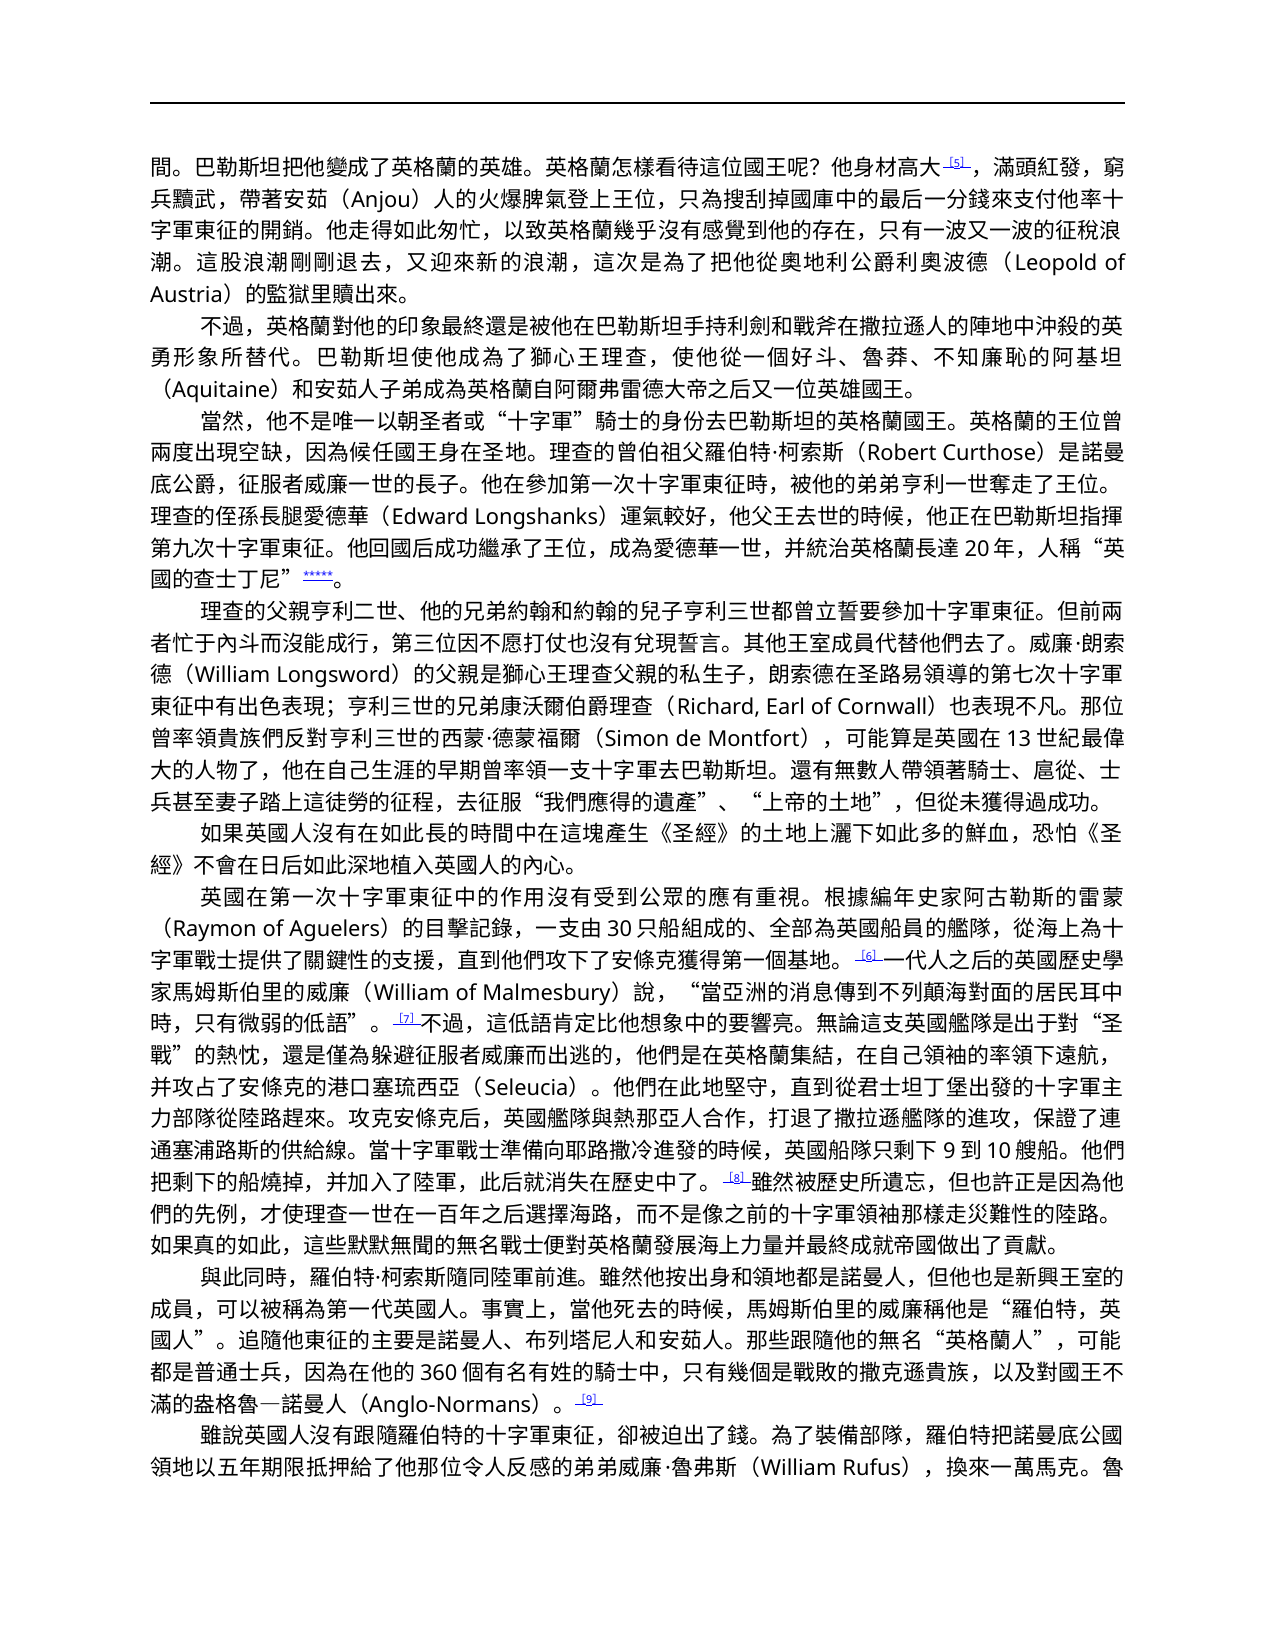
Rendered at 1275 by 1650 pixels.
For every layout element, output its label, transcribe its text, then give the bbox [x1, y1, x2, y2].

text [150, 1418, 1125, 1482]
text 理查的父親亨利二世、他的兄弟約翰和約翰的兒子亨利三世都曾立誓要參加十字軍東征。但前兩者忙于內斗而沒能成行，第三位因不愿打仗也沒有兌現誓言。其他王室成員代替他們去了。威廉·朗索德（William Longsword）的父親是獅心王理查父親的私生子，朗索德在圣路易領導的第七次十字軍東征中有出色表現；亨利三世的兄弟康沃爾伯爵理查（Richard, Earl of Cornwall）也表現不凡。那位曾率領貴族們反對亨利三世的西蒙·德蒙福爾（Simon de Montfort），可能算是英國在13世紀最偉大的人物了，他在自己生涯的早期曾率領一支十字軍去巴勒斯坦。還有無數人帶領著騎士、扈從、士兵甚至妻子踏上這徒勞的征程，去征服“我們應得的遺產”、“上帝的土地”，但從未獲得過成功。 [150, 594, 1125, 816]
text 當然，他不是唯一以朝圣者或“十字軍”騎士的身份去巴勒斯坦的英格蘭國王。英格蘭的王位曾兩度出現空缺，因為候任國王身在圣地。理查的曾伯祖父羅伯特·柯索斯（Robert Curthose）是諾曼底公爵，征服者威廉一世的長子。他在參加第一次十字軍東征時，被他的弟弟亨利一世奪走了王位。理查的侄孫長腿愛德華（Edward Longshanks）運氣較好，他父王去世的時候，他正在巴勒斯坦指揮第九次十字軍東征。他回國后成功繼承了王位，成為愛德華一世，并統治英格蘭長達20年，人稱“英國的查士丁尼”*****。 [150, 404, 1125, 594]
text 不過，英格蘭對他的印象最終還是被他在巴勒斯坦手持利劍和戰斧在撒拉遜人的陣地中沖殺的英勇形象所替代。巴勒斯坦使他成為了獅心王理查，使他從一個好斗、魯莽、不知廉恥的阿基坦（Aquitaine）和安茹人子弟成為英格蘭自阿爾弗雷德大帝之后又一位英雄國王。 [150, 309, 1125, 404]
text 英國在第一次十字軍東征中的作用沒有受到公眾的應有重視。根據編年史家阿古勒斯的雷蒙（Raymon of Aguelers）的目擊記錄，一支由30只船組成的、全部為英國船員的艦隊，從海上為十字軍戰士提供了關鍵性的支援，直到他們攻下了安條克獲得第一個基地。［6］一代人之后的英國歷史學家馬姆斯伯里的威廉（William of Malmesbury）說，“當亞洲的消息傳到不列顛海對面的居民耳中時，只有微弱的低語”。［7］不過，這低語肯定比他想象中的要響亮。無論這支英國艦隊是出于對“圣戰”的熱忱，還是僅為躲避征服者威廉而出逃的，他們是在英格蘭集結，在自己領袖的率領下遠航，并攻占了安條克的港口塞琉西亞（Seleucia）。他們在此地堅守，直到從君士坦丁堡出發的十字軍主力部隊從陸路趕來。攻克安條克后，英國艦隊與熱那亞人合作，打退了撒拉遜艦隊的進攻，保證了連通塞浦路斯的供給線。當十字軍戰士準備向耶路撒冷進發的時候，英國船隊只剩下9到10艘船。他們把剩下的船燒掉，并加入了陸軍，此后就消失在歷史中了。［8］雖然被歷史所遺忘，但也許正是因為他們的先例，才使理查一世在一百年之后選擇海路，而不是像之前的十字軍領袖那樣走災難性的陸路。如果真的如此，這些默默無聞的無名戰士便對英格蘭發展海上力量并最終成就帝國做出了貢獻。 [150, 879, 1125, 1260]
text 與此同時，羅伯特·柯索斯隨同陸軍前進。雖然他按出身和領地都是諾曼人，但他也是新興王室的成員，可以被稱為第一代英國人。事實上，當他死去的時候，馬姆斯伯里的威廉稱他是“羅伯特，英國人”。追隨他東征的主要是諾曼人、布列塔尼人和安茹人。那些跟隨他的無名“英格蘭人”，可能都是普通士兵，因為在他的360個有名有姓的騎士中，只有幾個是戰敗的撒克遜貴族，以及對國王不滿的盎格魯—諾曼人（Anglo-Normans）。［9］ [150, 1260, 1125, 1418]
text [150, 150, 1125, 309]
text 如果英國人沒有在如此長的時間中在這塊產生《圣經》的土地上灑下如此多的鮮血，恐怕《圣經》不會在日后如此深地植入英國人的內心。 [150, 816, 1125, 879]
